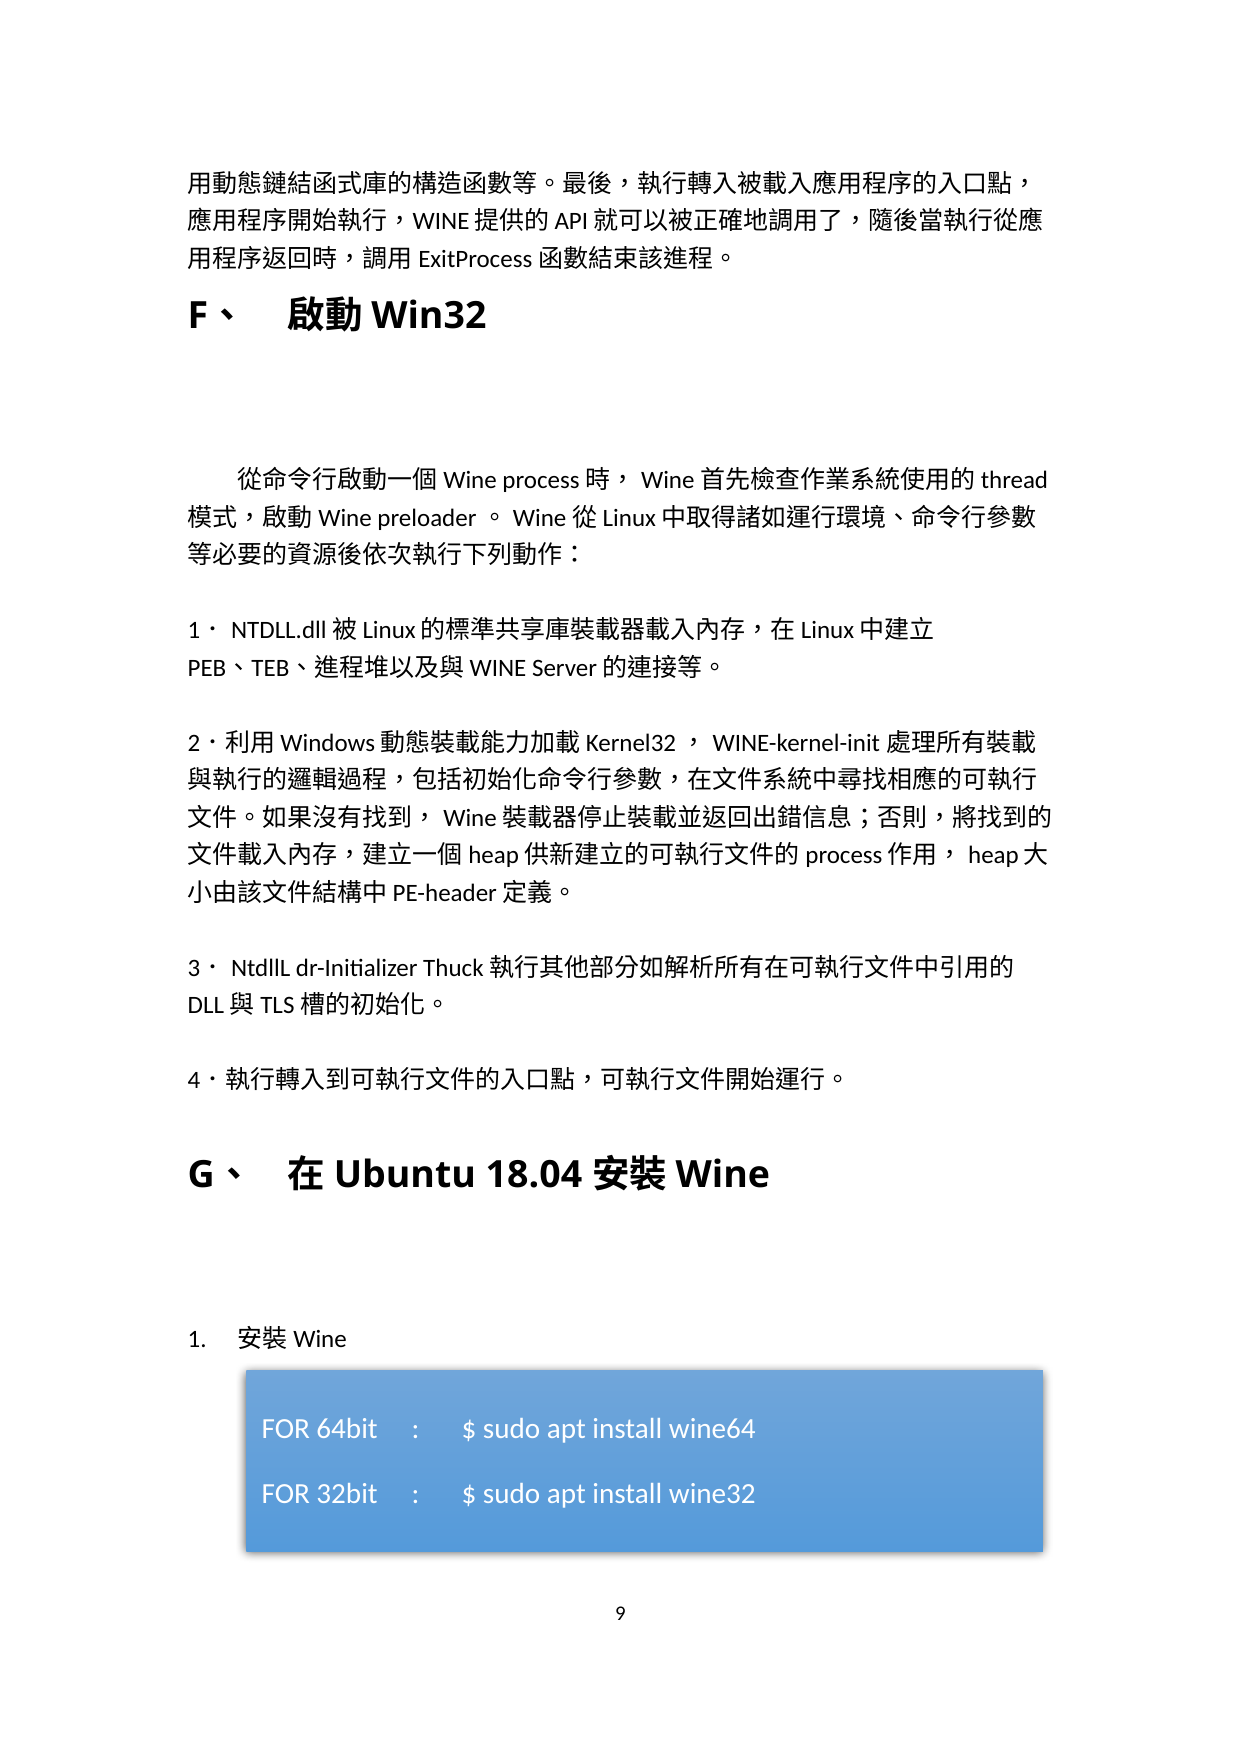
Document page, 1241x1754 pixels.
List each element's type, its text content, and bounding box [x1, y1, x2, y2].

text 4．執行轉入到可執行文件的入口點，可執行文件開始運行。 [187, 1059, 1053, 1096]
text 3． NtdllL dr-Initializer Thuck 執行其他部分如解析所有在可執行文件中引用的 DLL 與 TLS 槽的初始化。 [187, 946, 1053, 1021]
text 從命令行啟動一個 Wine process 時， Wine 首先檢查作業系統使用的 thread 模式，啟動 Wine preloader 。 Wine 從 Linux 中取得諸如運行環境、命令行參數等必要的資源後依次執行下列動作： [187, 459, 1053, 571]
text 2．利用Windows動態裝載能力加載 Kernel32 ， WINE-kernel-init 處理所有裝載與執行的邏輯過程，包括初始化命令行參數，在文件系統中尋找相應的可執行文件。如果沒有找到， Wine 裝載器停止裝載並返回出錯信息；否則，將找到的文件載入內存，建立一個 heap 供新建立的可執行文件的 process作用， heap大小由該文件結構中PE-header定義。 [187, 721, 1053, 909]
text 1． NTDLL.dll 被Linux的標準共享庫裝載器載入內存，在Linux中建立PEB、TEB、進程堆以及與WINE Server的連接等。 [187, 609, 1053, 684]
text 1. 安裝 Wine [187, 1318, 1053, 1355]
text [187, 162, 1053, 275]
subtitle G、 在 Ubuntu 18.04 安裝 Wine [187, 1134, 1053, 1209]
subtitle F、 啟動 Win32 [187, 275, 1053, 350]
